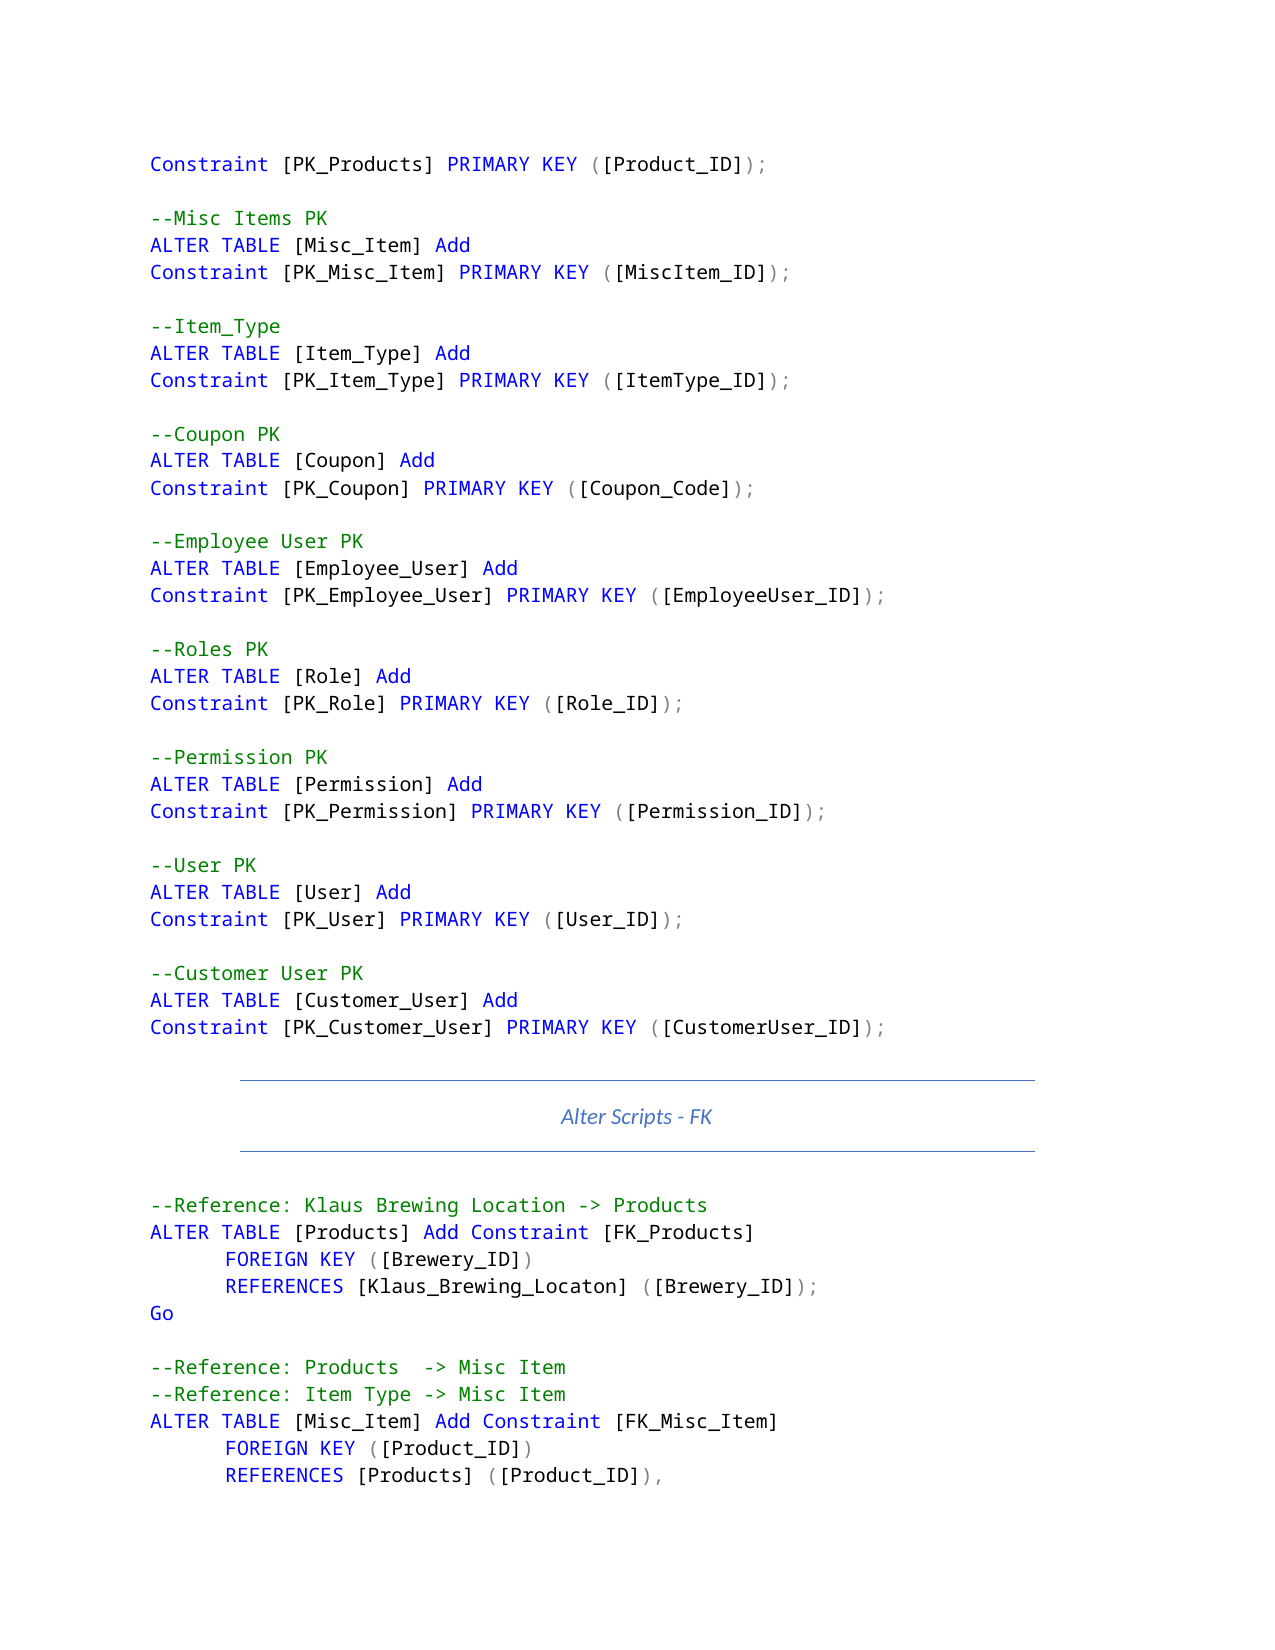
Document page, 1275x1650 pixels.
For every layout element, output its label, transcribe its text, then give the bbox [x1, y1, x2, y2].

text Go [150, 1299, 1125, 1326]
text Constraint [PK_Products] PRIMARY KEY ([Product_ID]); [150, 150, 1125, 177]
text Constraint [PK_Customer_User] PRIMARY KEY ([CustomerUser_ID]); [150, 1013, 1125, 1040]
text ALTER TABLE [Employee_User] Add [150, 555, 1125, 582]
text --Employee User PK [150, 528, 1125, 555]
text Constraint [PK_User] PRIMARY KEY ([User_ID]); [150, 905, 1125, 932]
text ALTER TABLE [Permission] Add [150, 771, 1125, 797]
text FOREIGN KEY ([Brewery_ID]) [150, 1245, 1125, 1272]
text ALTER TABLE [Misc_Item] Add Constraint [FK_Misc_Item] [150, 1407, 1125, 1434]
text Constraint [PK_Role] PRIMARY KEY ([Role_ID]); [150, 689, 1125, 717]
text --Reference: Products -> Misc Item [150, 1353, 1125, 1380]
text FOREIGN KEY ([Product_ID]) [150, 1434, 1125, 1461]
text Constraint [PK_Employee_User] PRIMARY KEY ([EmployeeUser_ID]); [150, 582, 1125, 609]
text Constraint [PK_Item_Type] PRIMARY KEY ([ItemType_ID]); [150, 366, 1125, 393]
text Constraint [PK_Permission] PRIMARY KEY ([Permission_ID]); [150, 797, 1125, 824]
text --Customer User PK [150, 959, 1125, 986]
text ALTER TABLE [Role] Add [150, 663, 1125, 689]
text --Roles PK [150, 636, 1125, 663]
text --Item_Type [150, 312, 1125, 339]
text ALTER TABLE [Coupon] Add [150, 447, 1125, 474]
text --Reference: Item Type -> Misc Item [150, 1380, 1125, 1407]
text --Permission PK [150, 743, 1125, 771]
text ALTER TABLE [User] Add [150, 878, 1125, 905]
text --User PK [150, 851, 1125, 878]
text ALTER TABLE [Customer_User] Add [150, 986, 1125, 1013]
text --Coupon PK [150, 420, 1125, 447]
text ALTER TABLE [Misc_Item] Add [150, 231, 1125, 258]
text --Reference: Klaus Brewing Location -> Products [150, 1191, 1125, 1218]
text ALTER TABLE [Item_Type] Add [150, 339, 1125, 366]
text Constraint [PK_Coupon] PRIMARY KEY ([Coupon_Code]); [150, 474, 1125, 501]
text REFERENCES [Products] ([Product_ID]), [150, 1461, 1125, 1488]
text --Misc Items PK [150, 204, 1125, 231]
text Constraint [PK_Misc_Item] PRIMARY KEY ([MiscItem_ID]); [150, 258, 1125, 285]
text Alter Scripts - FK [240, 1081, 1035, 1151]
text REFERENCES [Klaus_Brewing_Locaton] ([Brewery_ID]); [150, 1272, 1125, 1299]
text ALTER TABLE [Products] Add Constraint [FK_Products] [150, 1218, 1125, 1245]
